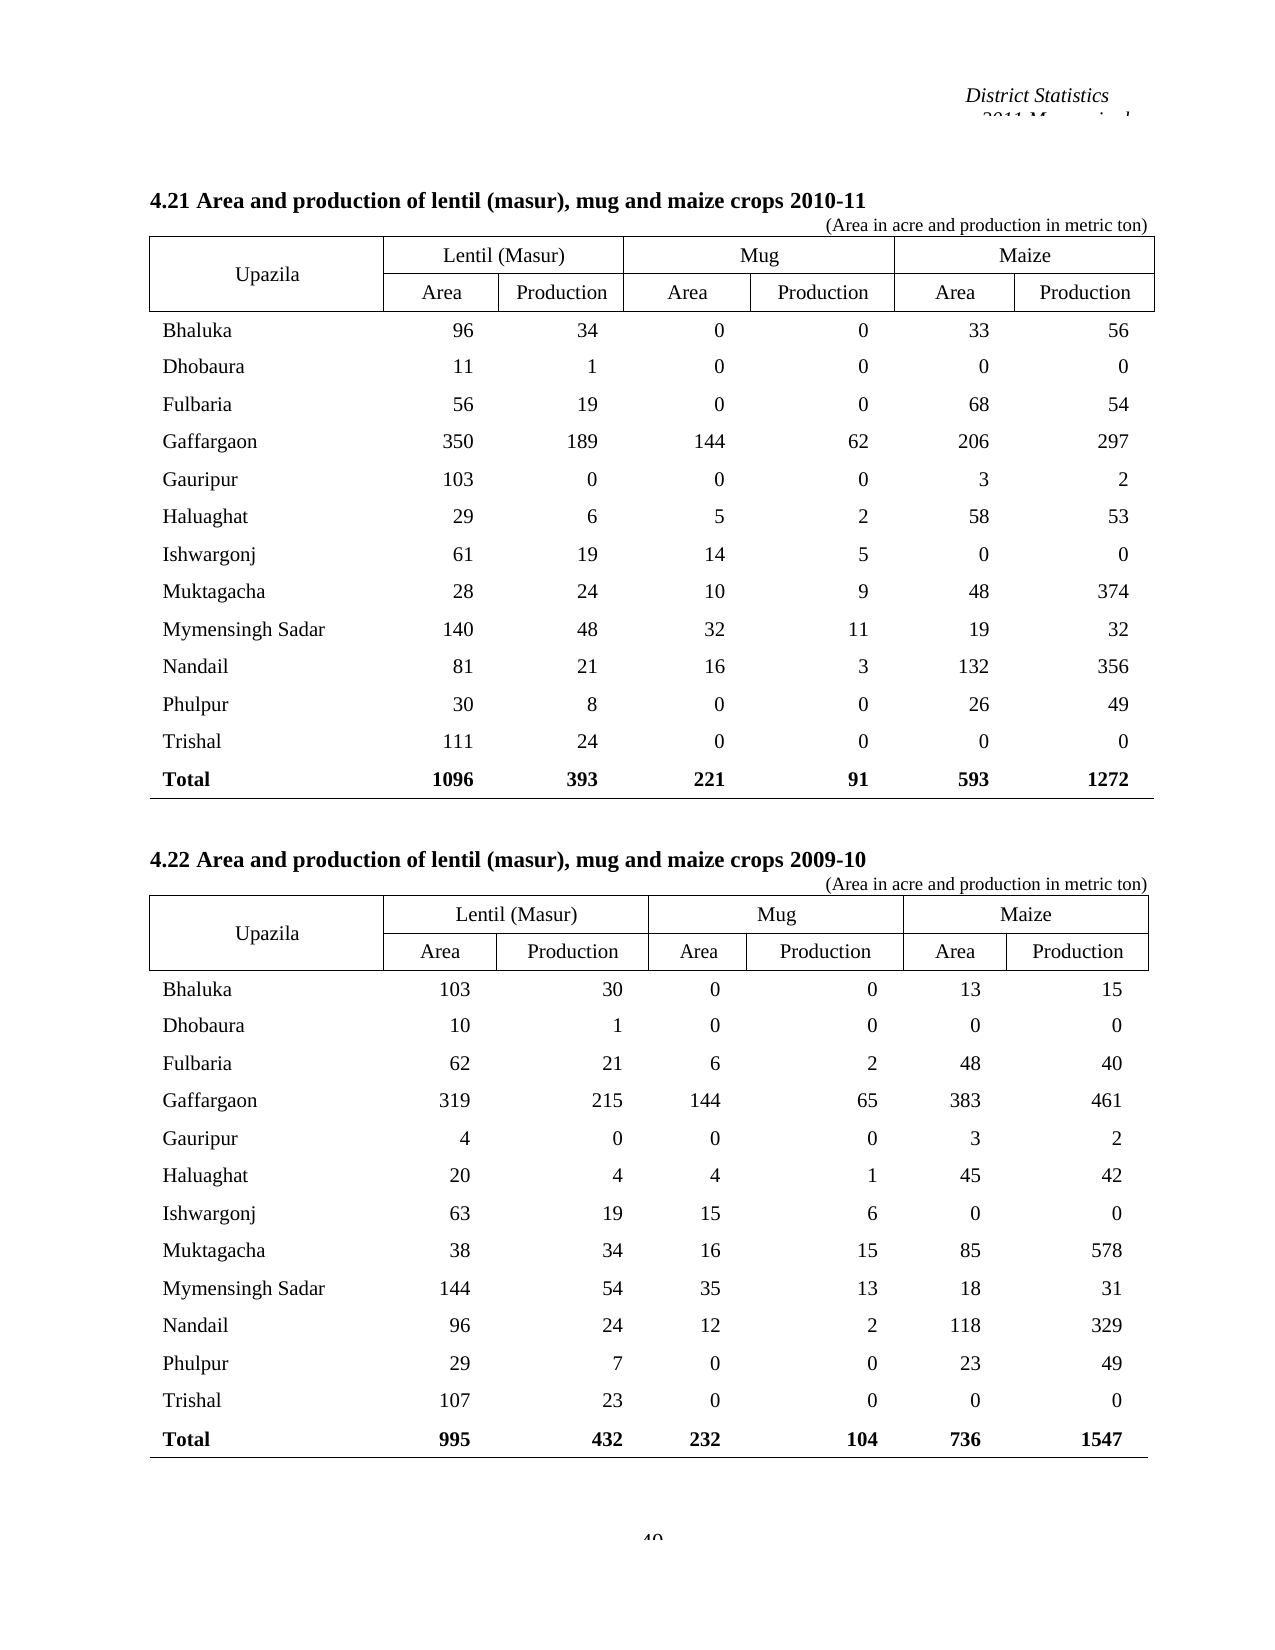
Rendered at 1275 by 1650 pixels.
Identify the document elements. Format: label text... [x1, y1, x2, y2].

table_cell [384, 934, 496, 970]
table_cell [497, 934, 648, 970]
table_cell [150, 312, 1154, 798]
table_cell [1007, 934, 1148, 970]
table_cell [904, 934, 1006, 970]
text (Area in acre and production in metric ton) [825, 873, 1171, 894]
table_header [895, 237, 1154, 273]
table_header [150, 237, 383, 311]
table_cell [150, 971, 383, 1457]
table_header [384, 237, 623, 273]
list Area and production of lentil (masur), mug and maize crops 2010-11 [150, 188, 1171, 214]
list Area and production of lentil (masur), mug and maize crops 2009-10 [150, 847, 1171, 873]
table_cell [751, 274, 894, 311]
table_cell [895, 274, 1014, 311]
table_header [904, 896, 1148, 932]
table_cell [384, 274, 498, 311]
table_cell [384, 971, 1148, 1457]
text (Area in acre and production in metric ton) [826, 214, 1171, 235]
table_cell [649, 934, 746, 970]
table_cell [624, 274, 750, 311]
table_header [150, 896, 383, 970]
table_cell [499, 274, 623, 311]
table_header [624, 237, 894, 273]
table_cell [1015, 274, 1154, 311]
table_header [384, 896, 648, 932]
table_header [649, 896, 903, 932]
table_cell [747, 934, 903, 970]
